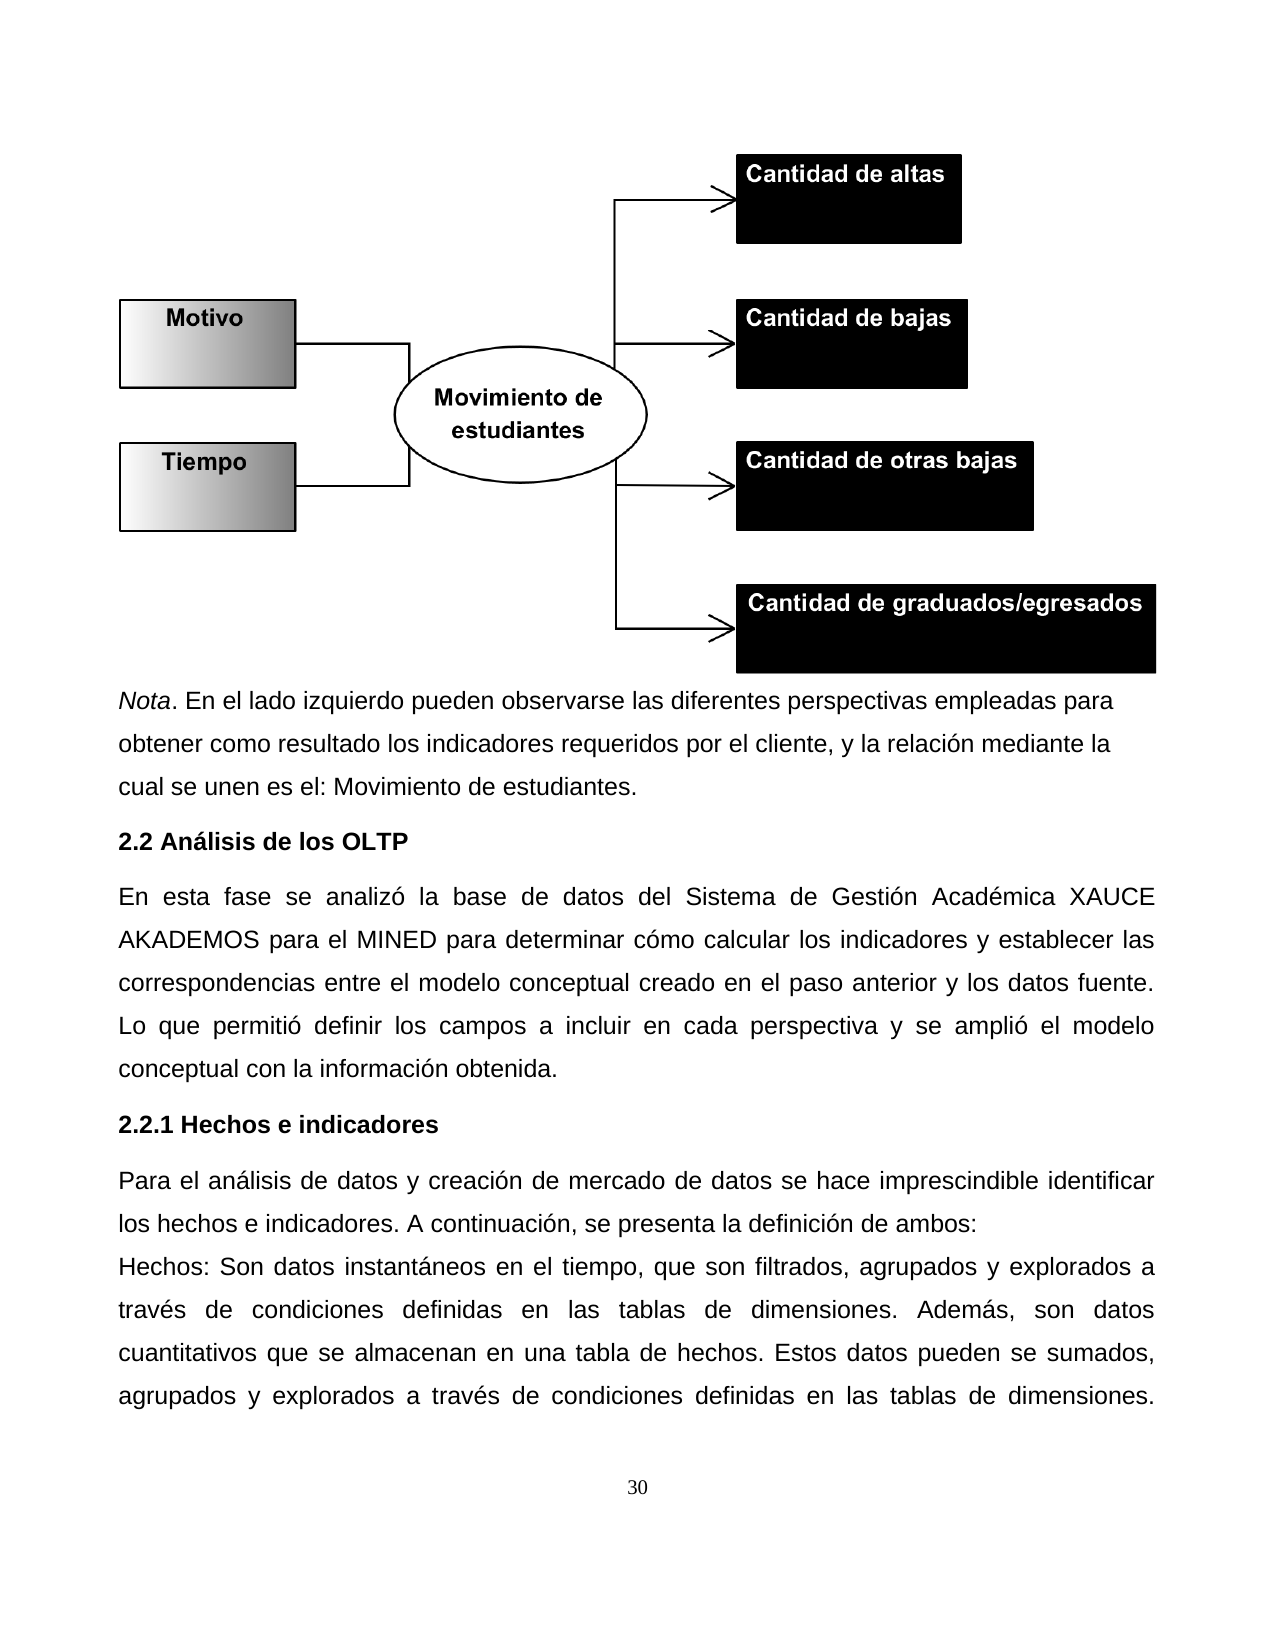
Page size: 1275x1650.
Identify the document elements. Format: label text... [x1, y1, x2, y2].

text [118, 1252, 1157, 1410]
text Para el análisis de datos y creación de mercado de datos se hace imprescindible identificar los hechos e indicadores. A continuación, se presenta la definición de ambos: [118, 1166, 1157, 1237]
picture [118, 153, 1157, 674]
text Nota. En el lado izquierdo pueden observarse las diferentes perspectivas empleadas para obtener como resultado los indicadores requeridos por el cliente, y la relación mediante la cual se unen es el: Movimiento de estudiantes. [118, 686, 1157, 801]
subtitle 2.2.1 Hechos e indicadores [118, 1110, 1157, 1139]
subtitle 2.2 Análisis de los OLTP [118, 827, 1157, 856]
text En esta fase se analizó la base de datos del Sistema de Gestión Académica XAUCE AKADEMOS para el MINED para determinar cómo calcular los indicadores y establecer las correspondencias entre el modelo conceptual creado en el paso anterior y los datos fuente. Lo que permitió definir los campos a incluir en cada perspectiva y se amplió el modelo conceptual con la información obtenida. [118, 882, 1157, 1083]
